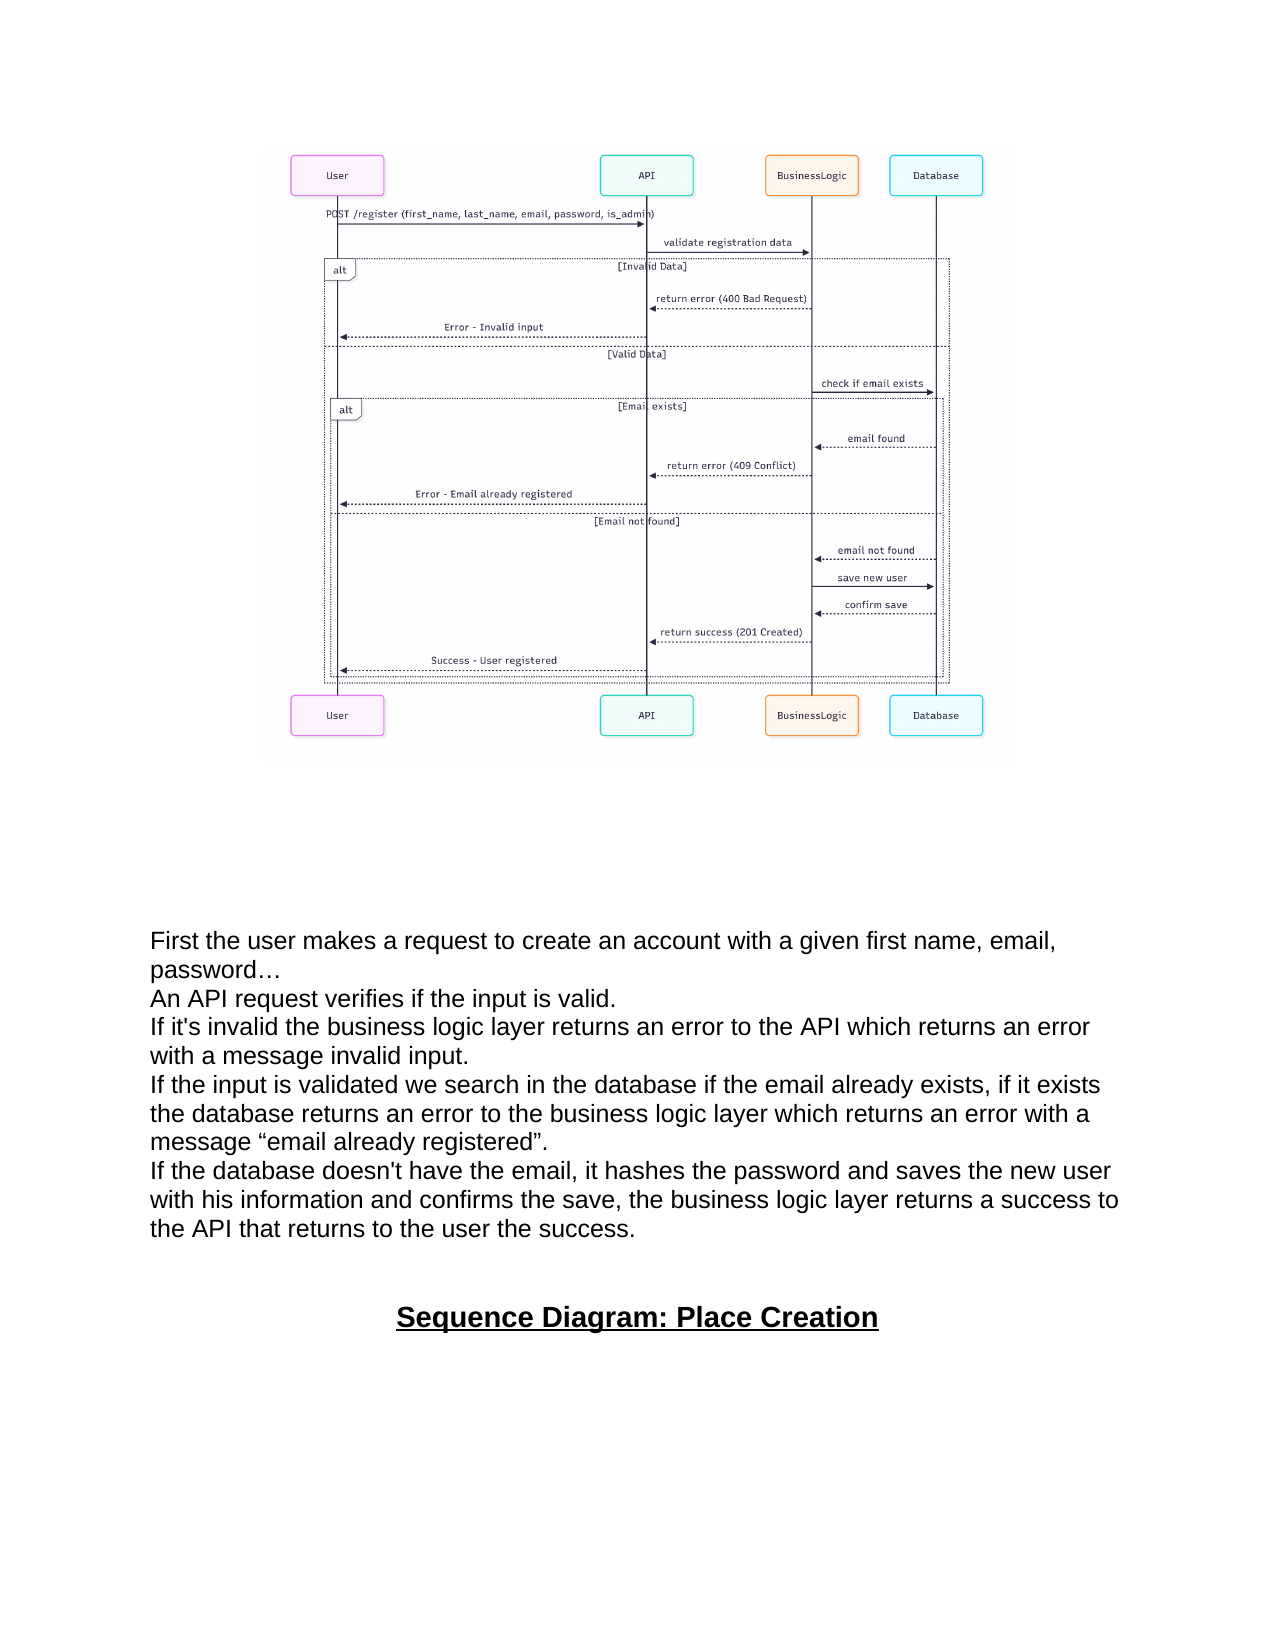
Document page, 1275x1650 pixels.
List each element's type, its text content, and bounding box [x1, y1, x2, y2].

text An API request verifies if the input is valid. [150, 984, 1125, 1012]
picture [260, 150, 1015, 762]
text If it's invalid the business logic layer returns an error to the API which returns an error with a message invalid input. [150, 1012, 1125, 1070]
text If the input is validated we search in the database if the email already exists, if it exists the database returns an error to the business logic layer which returns an error with a message “email already registered”. [150, 1070, 1125, 1156]
text First the user makes a request to create an account with a given first name, email, password… [150, 926, 1125, 984]
text Sequence Diagram: Place Creation [150, 1300, 1125, 1333]
text If the database doesn't have the email, it hashes the password and saves the new user with his information and confirms the save, the business logic layer returns a success to the API that returns to the user the success. [150, 1156, 1125, 1242]
